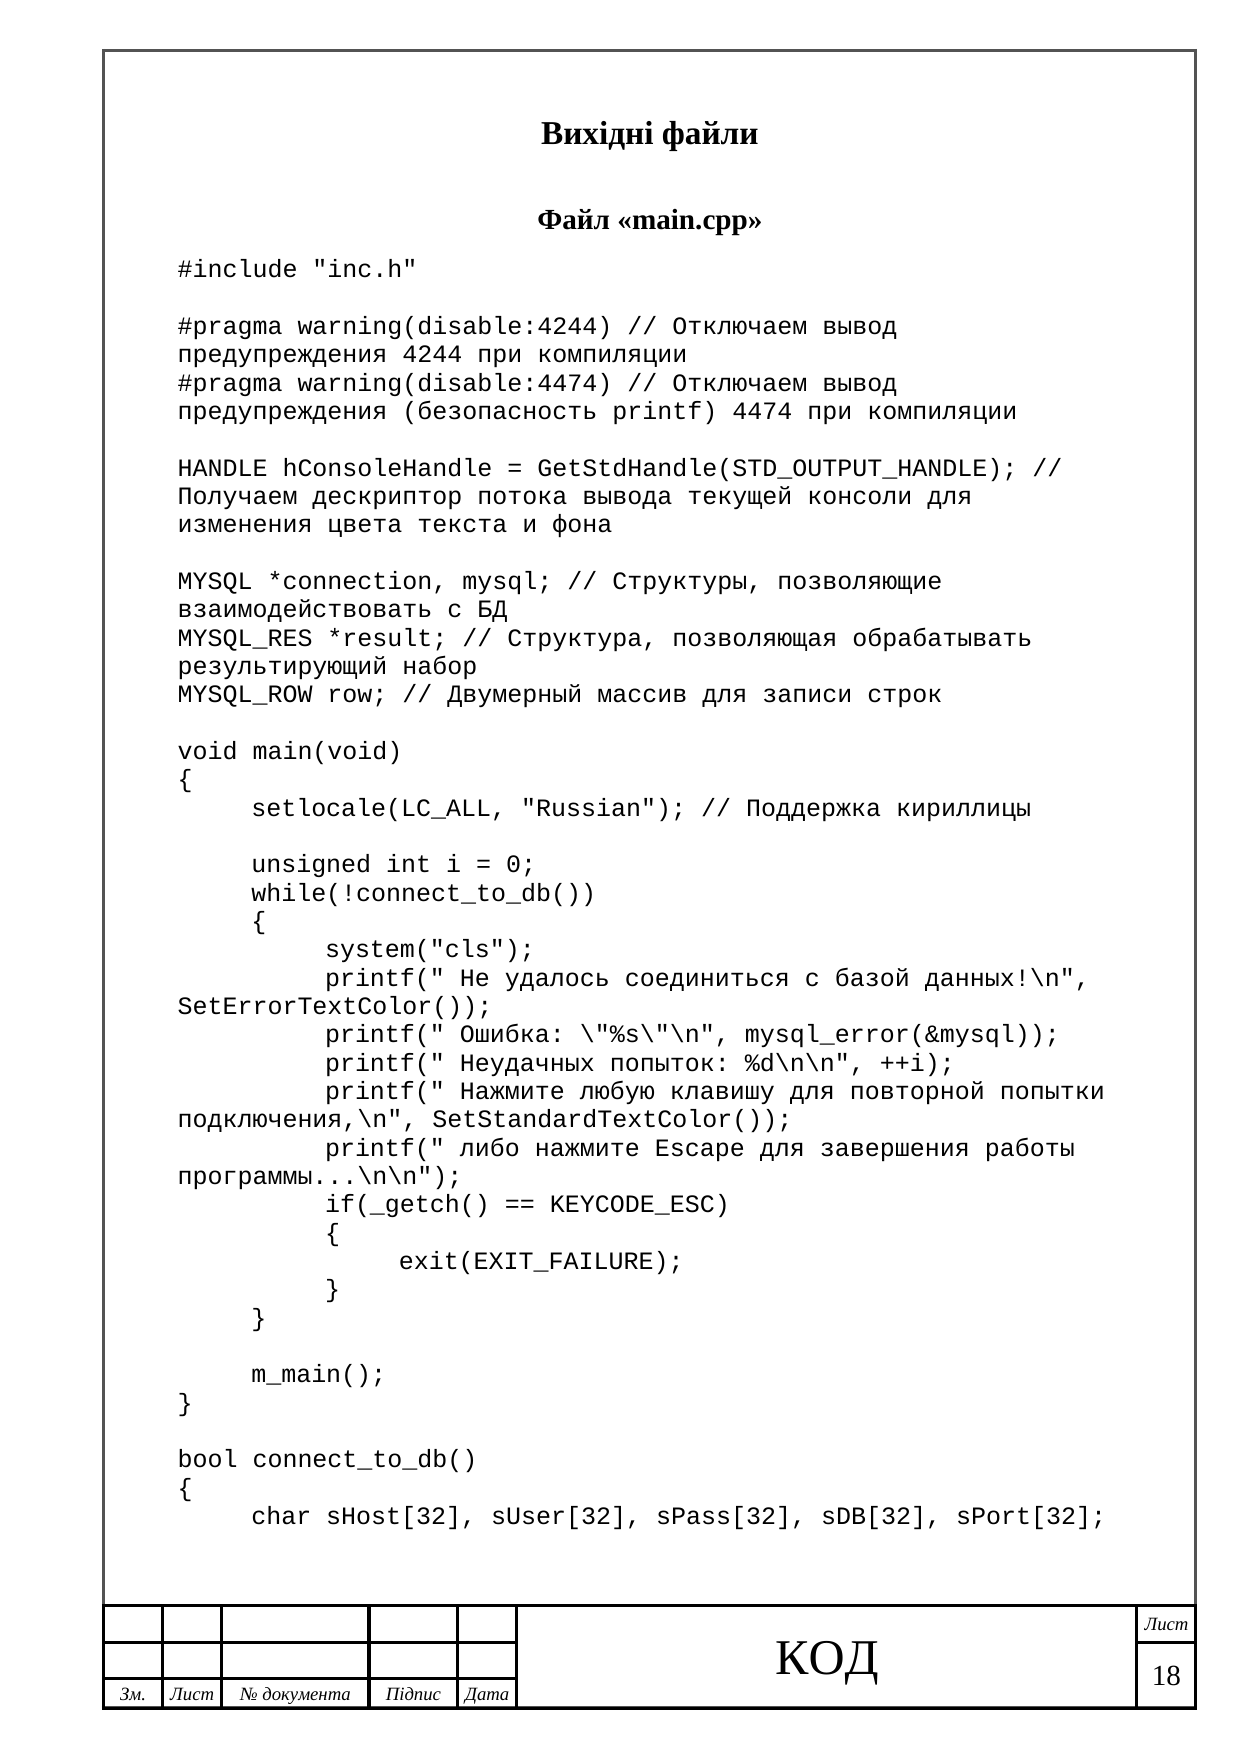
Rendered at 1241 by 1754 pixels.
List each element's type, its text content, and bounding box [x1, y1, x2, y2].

text MYSQL *connection, mysql; // Структуры, позволяющие взаимодействовать с БД [177, 568, 1122, 625]
text { [177, 1475, 1122, 1503]
text printf(" Ошибка: \"%s\"\n", mysql_error(&mysql)); [177, 1022, 1122, 1050]
text printf(" Не удалось соединиться с базой данных!\n", SetErrorTextColor()); [177, 965, 1122, 1022]
text } [177, 1390, 1122, 1418]
text unsigned int i = 0; [177, 852, 1122, 880]
text setlocale(LC_ALL, "Russian"); // Поддержка кириллицы [177, 795, 1122, 823]
text if(_getch() == KEYCODE_ESC) [177, 1192, 1122, 1220]
text #include "inc.h" [177, 257, 1122, 285]
text printf(" либо нажмите Escape для завершения работы программы...\n\n"); [177, 1135, 1122, 1192]
text #pragma warning(disable:4244) // Отключаем вывод предупреждения 4244 при компиляции [177, 313, 1122, 370]
text char sHost[32], sUser[32], sPass[32], sDB[32], sPort[32]; [177, 1503, 1122, 1532]
text while(!connect_to_db()) [177, 880, 1122, 908]
text bool connect_to_db() [177, 1447, 1122, 1475]
text #pragma warning(disable:4474) // Отключаем вывод предупреждения (безопасность printf) 4474 при компиляции [177, 370, 1122, 427]
text } [177, 1277, 1122, 1305]
text { [177, 767, 1122, 795]
text exit(EXIT_FAILURE); [177, 1248, 1122, 1277]
text { [177, 908, 1122, 937]
text HANDLE hConsoleHandle = GetStdHandle(STD_OUTPUT_HANDLE); // Получаем дескриптор потока вывода текущей консоли для изменения цвета текста и фона [177, 455, 1122, 540]
text m_main(); [177, 1362, 1122, 1390]
text system("cls"); [177, 937, 1122, 965]
subtitle Вихідні файли [177, 114, 1122, 152]
text MYSQL_RES *result; // Структура, позволяющая обрабатывать результирующий набор [177, 625, 1122, 682]
text MYSQL_ROW row; // Двумерный массив для записи строк [177, 682, 1122, 710]
text printf(" Нажмите любую клавишу для повторной попытки подключения,\n", SetStandardTextColor()); [177, 1078, 1122, 1135]
text { [177, 1220, 1122, 1248]
text printf(" Неудачных попыток: %d\n\n", ++i); [177, 1050, 1122, 1078]
text void main(void) [177, 738, 1122, 767]
subtitle Файл «main.cpp» [177, 202, 1122, 236]
text } [177, 1305, 1122, 1333]
